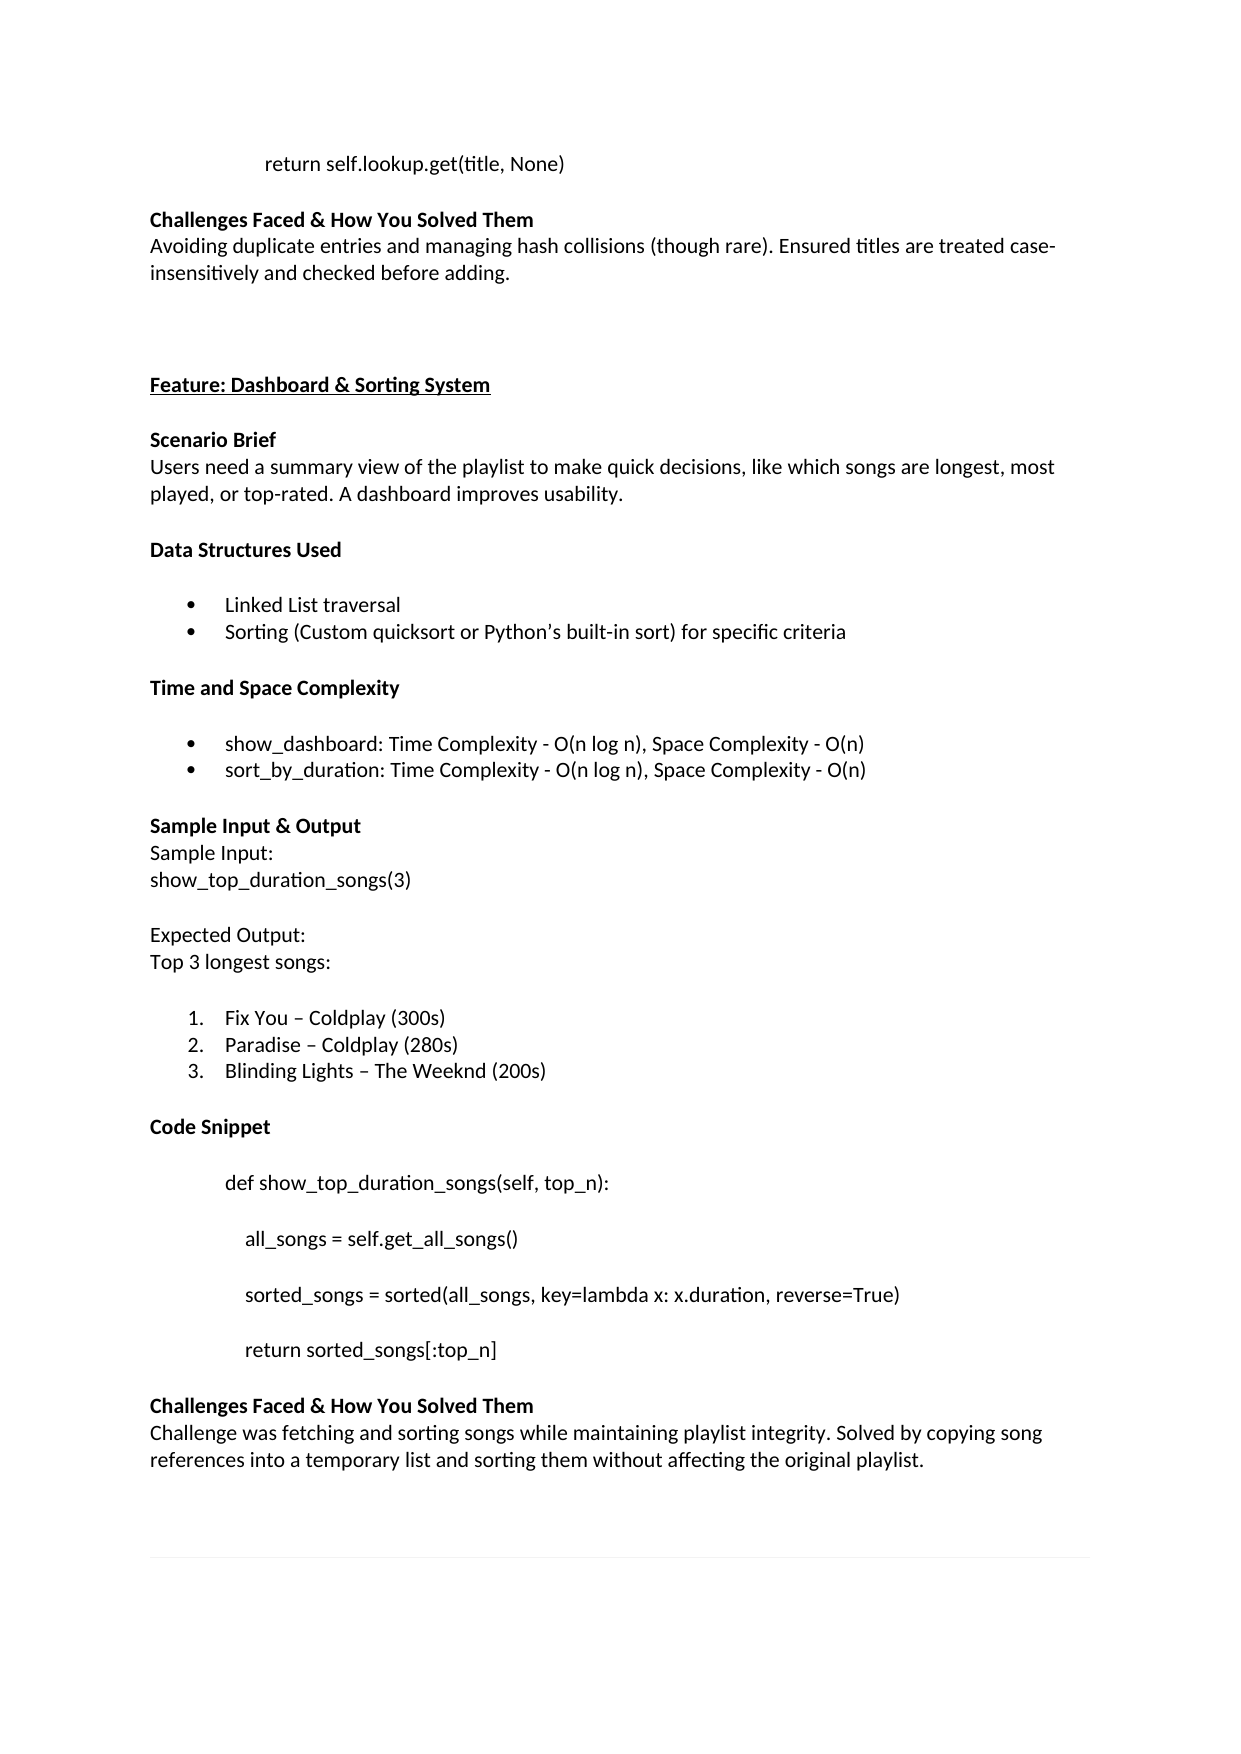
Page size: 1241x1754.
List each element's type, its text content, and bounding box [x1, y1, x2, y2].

text Scenario Brief Users need a summary view of the playlist to make quick decisions, like which songs are longest, most played, or top-rated. A dashboard improves usability. [150, 427, 1090, 507]
text Data Structures Used [150, 536, 1090, 562]
list Linked List traversal [187, 592, 1090, 618]
text Feature: Dashboard & Sorting System [150, 371, 1090, 397]
list Blinding Lights – The Weeknd (200s) [187, 1057, 1090, 1084]
text all_songs = self.get_all_songs() [225, 1225, 1090, 1252]
list Sorting (Custom quicksort or Python’s built-in sort) for specific criteria [187, 618, 1090, 645]
text Time and Space Complexity [150, 674, 1090, 701]
list sort_by_duration: Time Complexity - O(n log n), Space Complexity - O(n) [187, 757, 1090, 783]
list show_dashboard: Time Complexity - O(n log n), Space Complexity - O(n) [187, 730, 1090, 757]
text def show_top_duration_songs(self, top_n): [225, 1169, 1090, 1196]
text sorted_songs = sorted(all_songs, key=lambda x: x.duration, reverse=True) [225, 1281, 1090, 1307]
text Code Snippet [150, 1113, 1090, 1140]
text return self.lookup.get(title, None) [225, 150, 1090, 177]
list Paradise – Coldplay (280s) [187, 1031, 1090, 1057]
text Expected Output: Top 3 longest songs: [150, 922, 1090, 975]
text Challenges Faced & How You Solved Them Challenge was fetching and sorting songs while maintaining playlist integrity. Solved by copying song references into a temporary list and sorting them without affecting the original playlist. [150, 1392, 1090, 1472]
text Challenges Faced & How You Solved Them Avoiding duplicate entries and managing hash collisions (though rare). Ensured titles are treated case-insensitively and checked before adding. [150, 206, 1090, 286]
list Fix You – Coldplay (300s) [187, 1004, 1090, 1031]
text return sorted_songs[:top_n] [225, 1337, 1090, 1363]
text Sample Input & Output Sample Input: show_top_duration_songs(3) [150, 812, 1090, 892]
